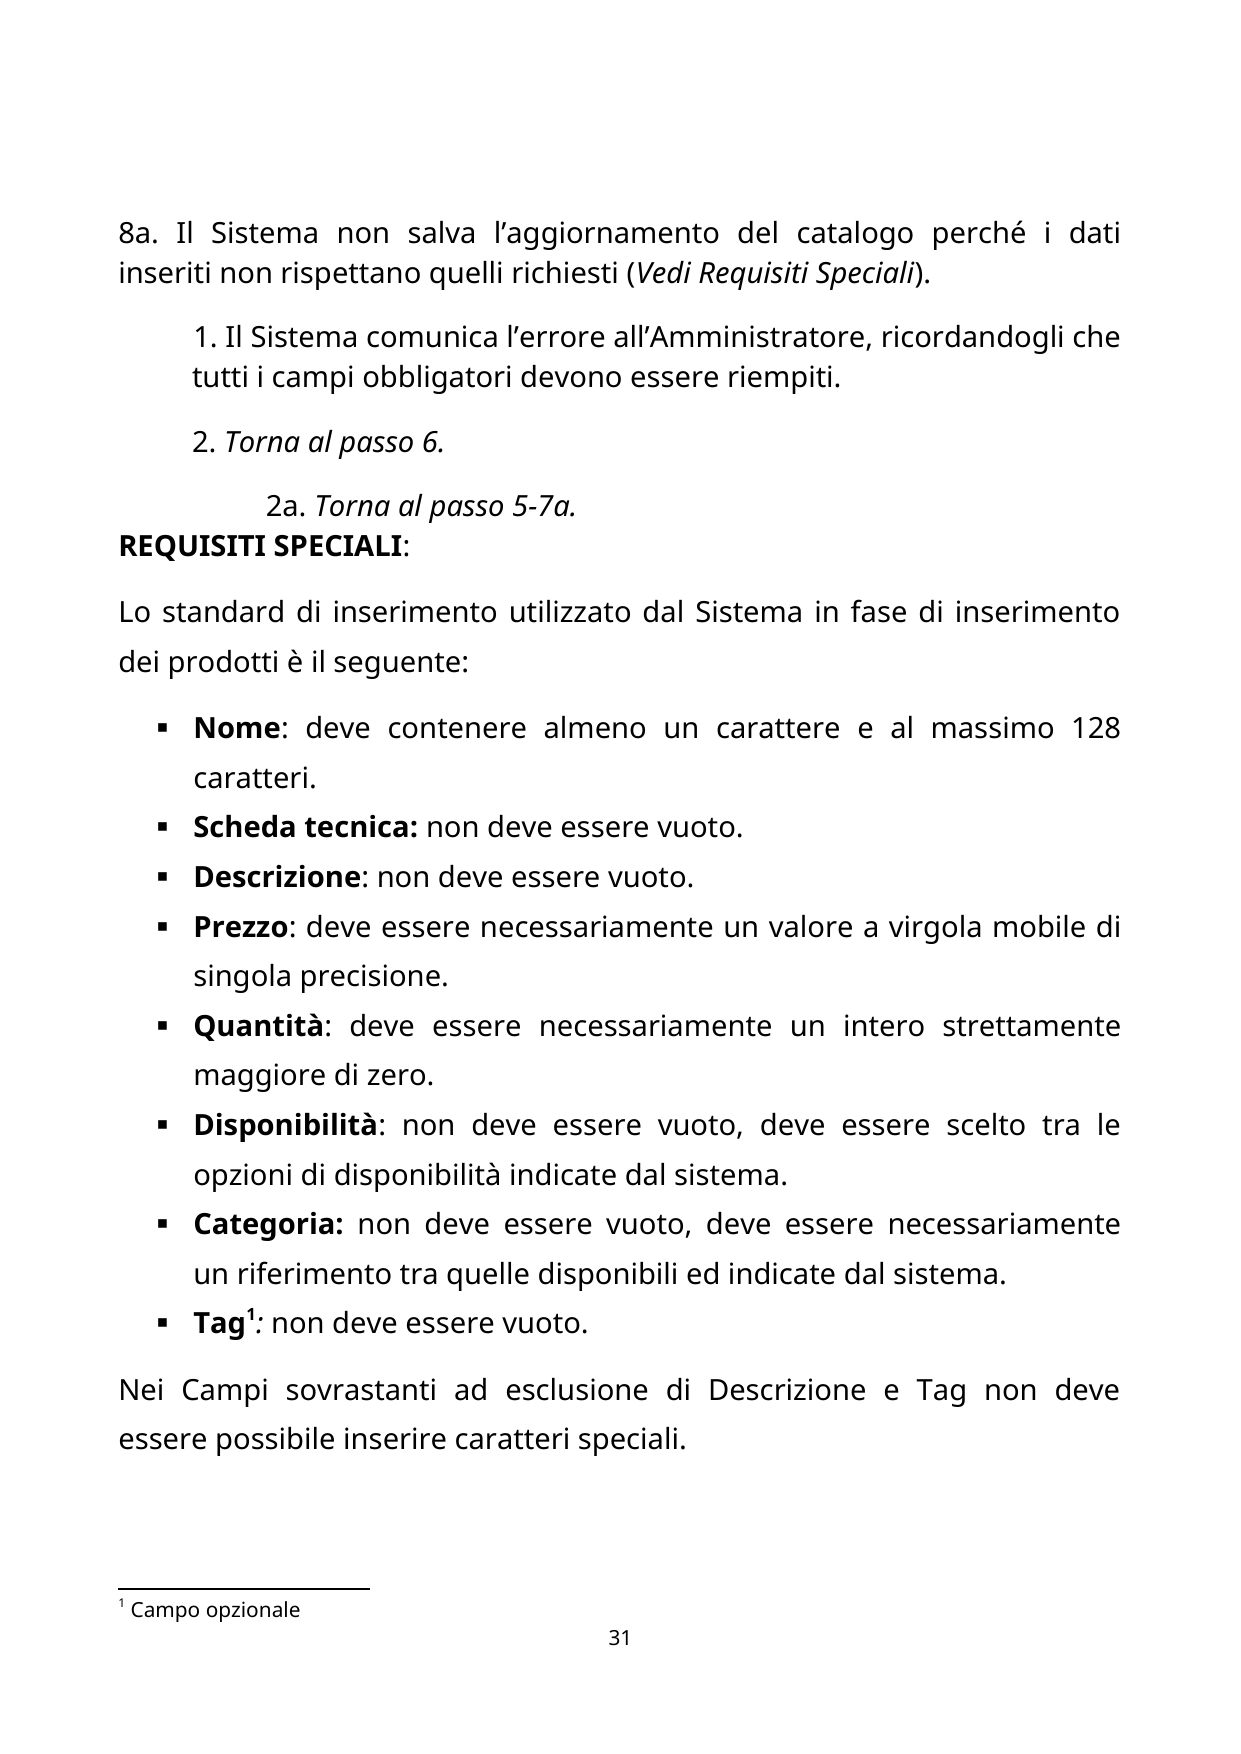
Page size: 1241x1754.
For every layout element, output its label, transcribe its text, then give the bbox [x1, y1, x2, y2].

list Tag: non deve essere vuoto. [156, 1302, 1122, 1342]
text 1. Il Sistema comunica l’errore all’Amministratore, ricordandogli che tutti i campi obbligatori devono essere riempiti. [192, 317, 1122, 396]
text REQUISITI SPECIALI: [118, 525, 1122, 565]
text 2. Torna al passo 6. [118, 421, 1122, 461]
list Disponibilità: non deve essere vuoto, deve essere scelto tra le opzioni di disponibilità indicate dal sistema. [156, 1104, 1122, 1193]
text Lo standard di inserimento utilizzato dal Sistema in fase di inserimento dei prodotti è il seguente: [118, 592, 1122, 681]
list Categoria: non deve essere vuoto, deve essere necessariamente un riferimento tra quelle disponibili ed indicate dal sistema. [156, 1203, 1122, 1293]
text 8a. Il Sistema non salva l’aggiornamento del catalogo perché i dati inseriti non rispettano quelli richiesti (Vedi Requisiti Speciali). [118, 212, 1122, 292]
text Nei Campi sovrastanti ad esclusione di Descrizione e Tag non deve essere possibile inserire caratteri speciali. [118, 1369, 1122, 1458]
list Descrizione: non deve essere vuoto. [156, 856, 1122, 896]
list Prezzo: deve essere necessariamente un valore a virgola mobile di singola precisione. [156, 906, 1122, 995]
list Scheda tecnica: non deve essere vuoto. [156, 807, 1122, 846]
text 2a. Torna al passo 5-7a. [192, 486, 1122, 525]
list Nome: deve contenere almeno un carattere e al massimo 128 caratteri. [156, 707, 1122, 797]
list Quantità: deve essere necessariamente un intero strettamente maggiore di zero. [156, 1005, 1122, 1094]
